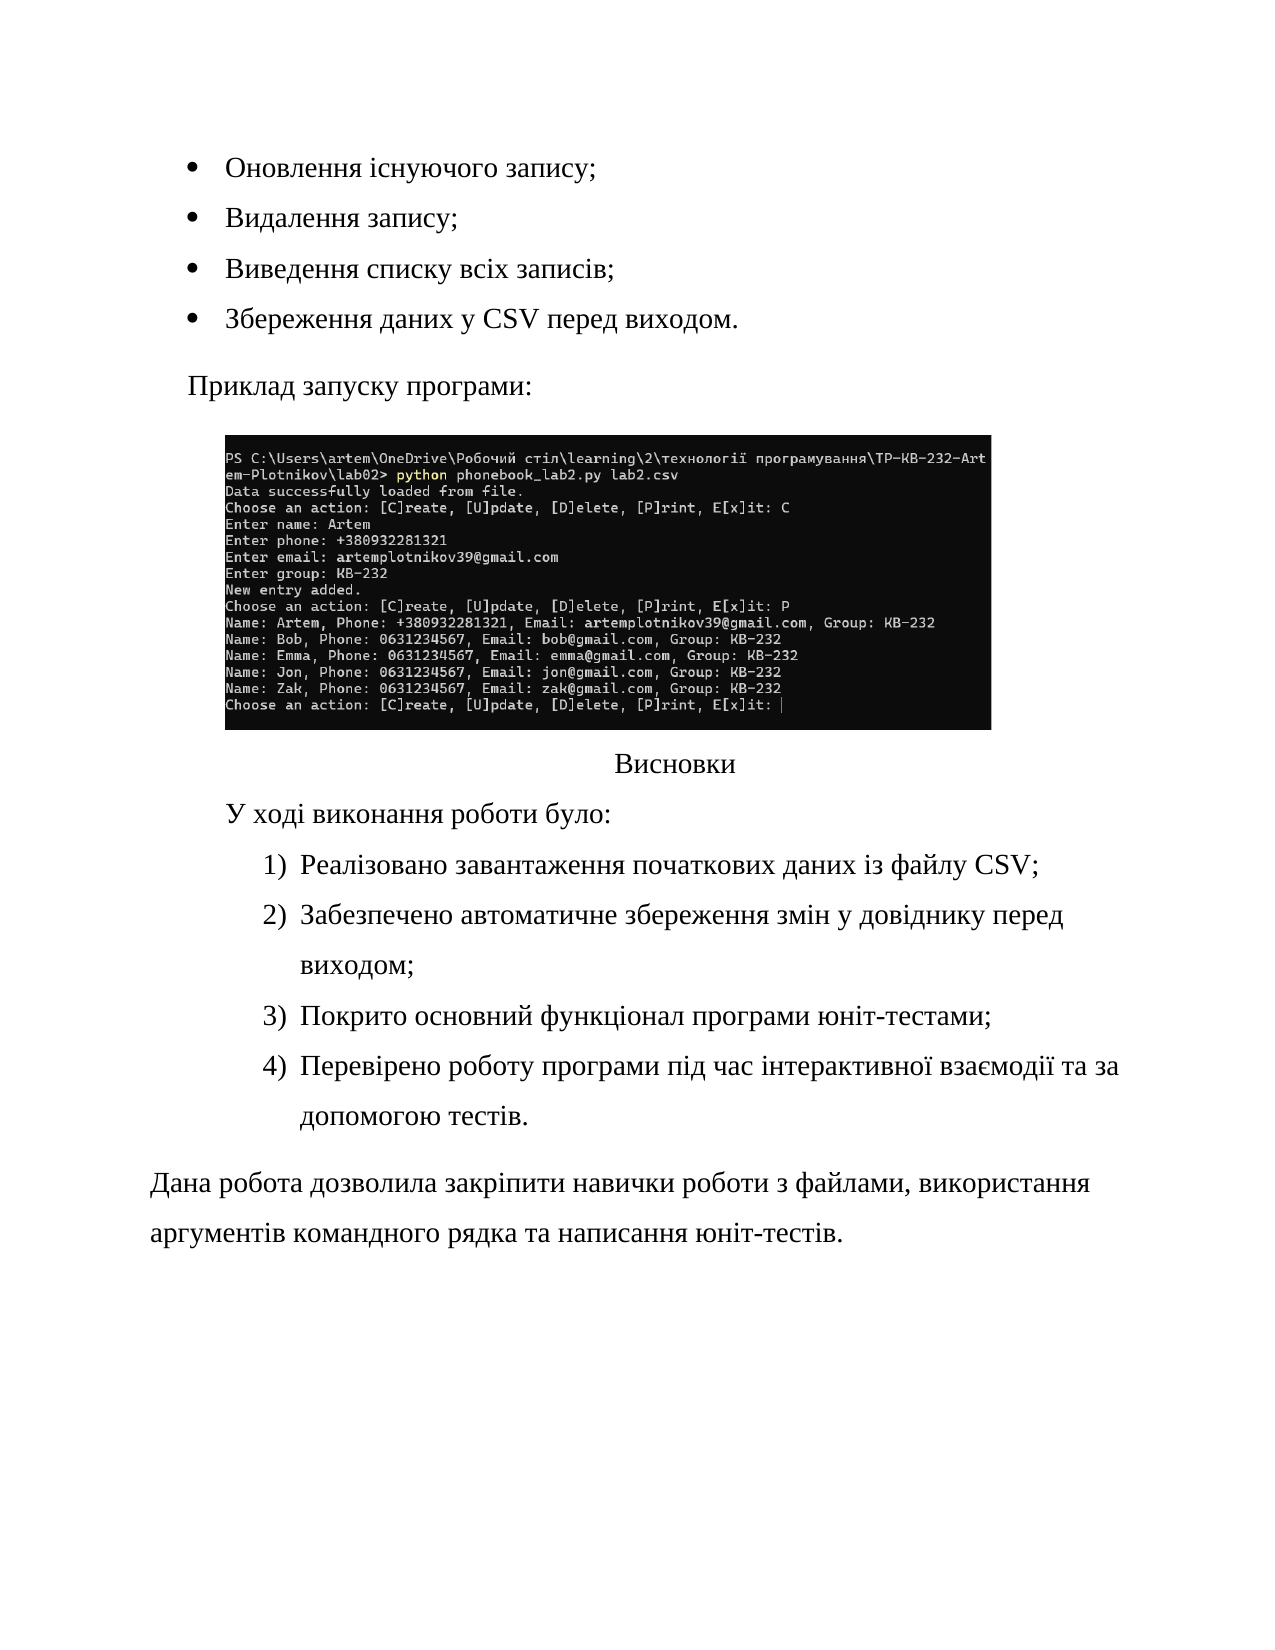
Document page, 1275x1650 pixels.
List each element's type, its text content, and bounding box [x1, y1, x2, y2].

list Висновки [225, 746, 1125, 780]
list У ході виконання роботи було: [225, 796, 1125, 830]
list Покрито основний функціонал програми юніт-тестами; [262, 998, 1125, 1031]
list Оновлення існуючого запису; [187, 150, 1125, 184]
list Збереження даних у CSV перед виходом. [187, 301, 1125, 335]
list Видалення запису; [187, 200, 1125, 234]
list Виведення списку всіх записів; [187, 251, 1125, 284]
text Дана робота дозволила закріпити навички роботи з файлами, використання аргументів командного рядка та написання юніт-тестів. [150, 1165, 1125, 1249]
list Забезпечено автоматичне збереження змін у довіднику перед виходом; [262, 897, 1125, 981]
picture [225, 435, 992, 730]
text Приклад запуску програми: [187, 368, 1125, 402]
list Перевірено роботу програми під час інтерактивної взаємодії та за допомогою тестів. [262, 1048, 1125, 1132]
list Реалізовано завантаження початкових даних із файлу CSV; [262, 847, 1125, 880]
